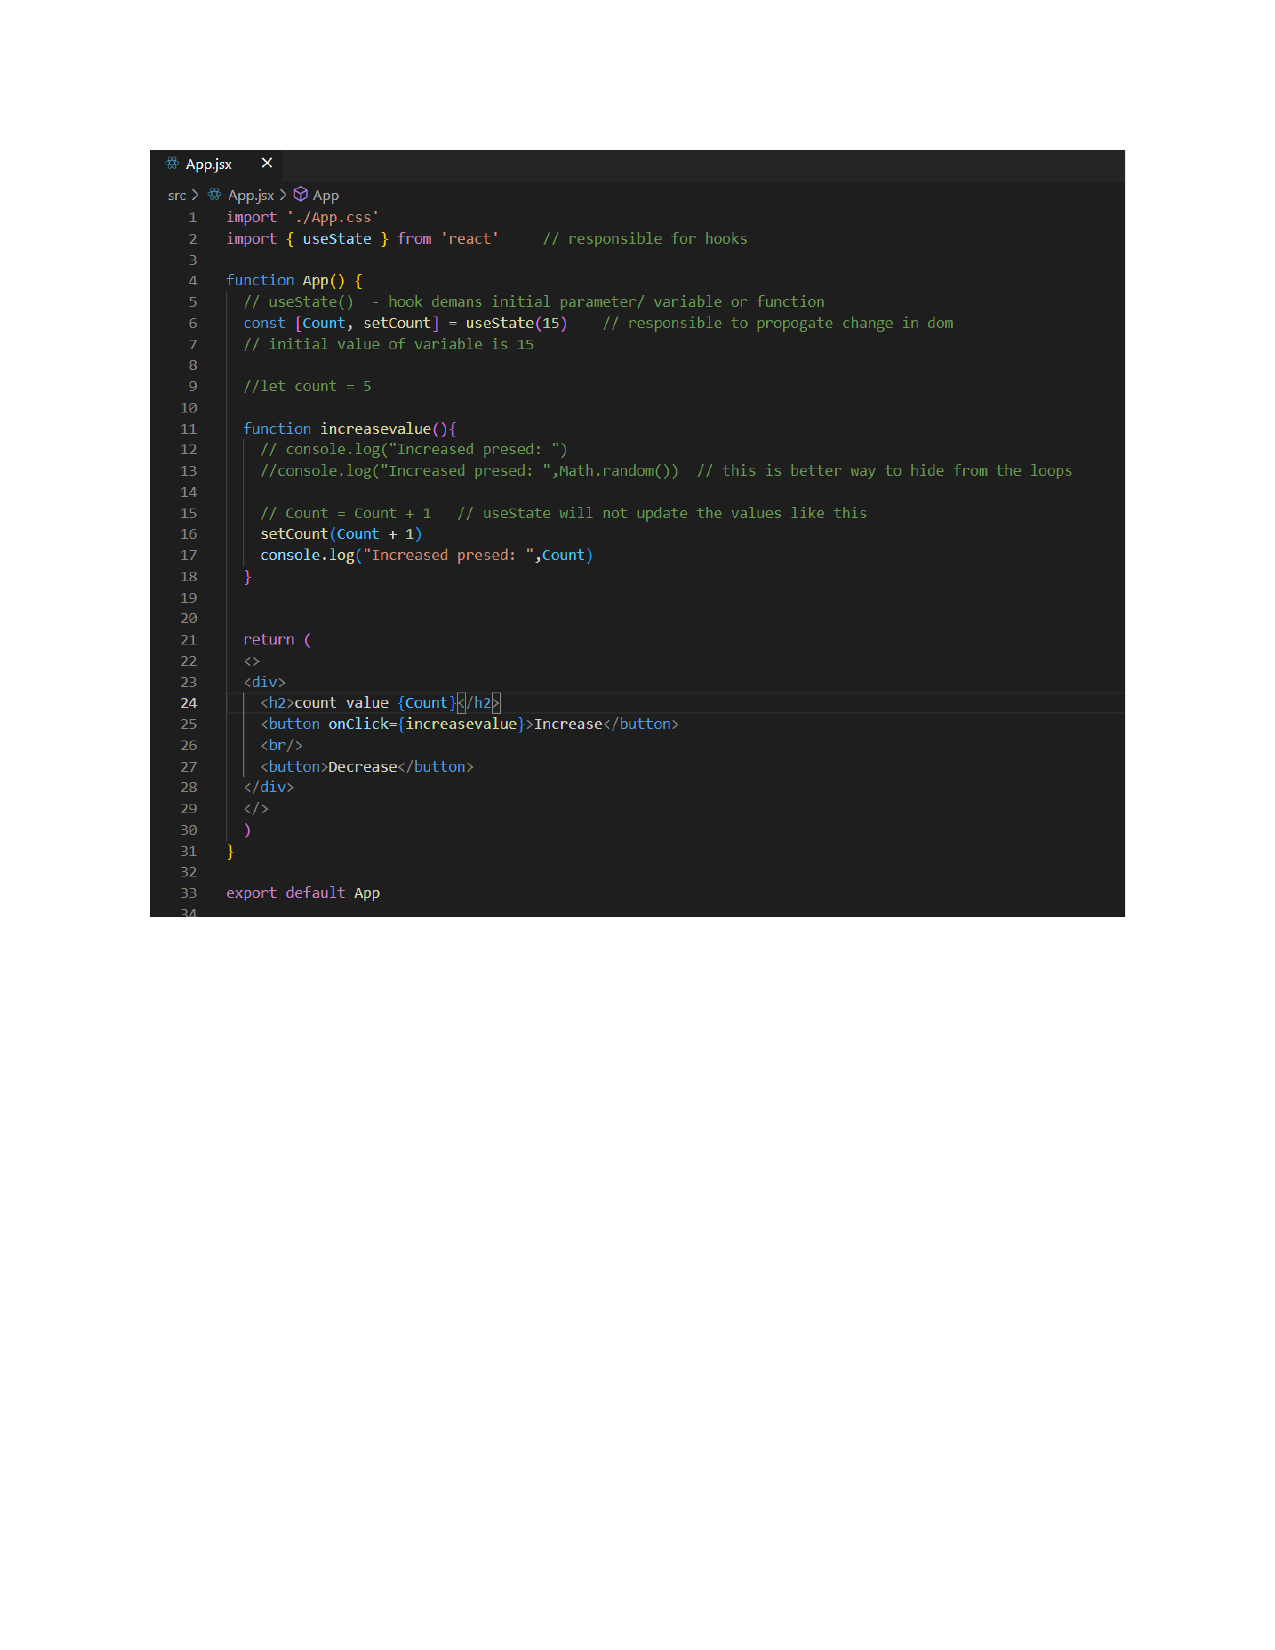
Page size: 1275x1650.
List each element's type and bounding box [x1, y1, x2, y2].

picture [150, 150, 1125, 917]
